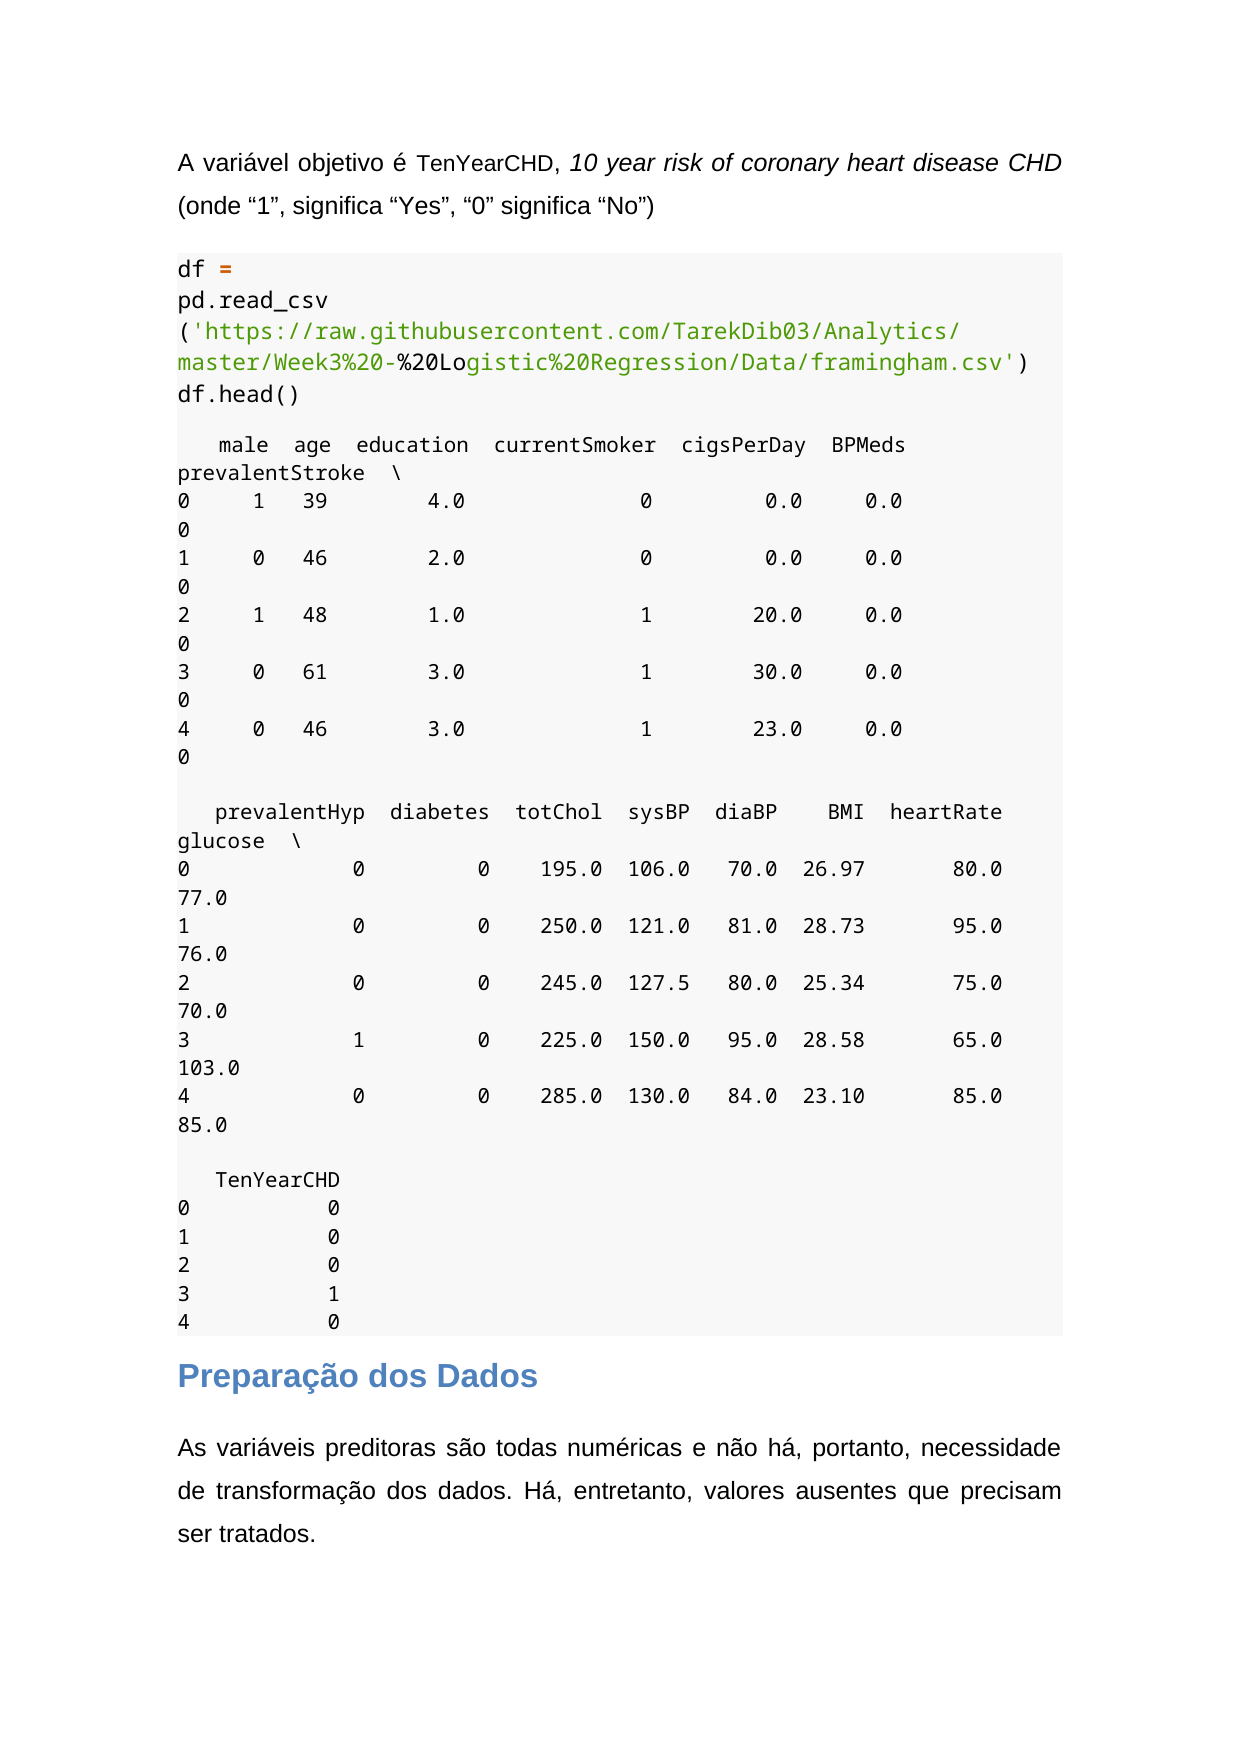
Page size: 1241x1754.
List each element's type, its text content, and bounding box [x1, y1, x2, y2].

subtitle Preparação dos Dados [177, 1356, 1063, 1395]
text df = pd.read_csv('https://raw.githubusercontent.com/TarekDib03/Analytics/master/Week3%20-%20Logistic%20Regression/Data/framingham.csv') df.head() [232, 253, 1063, 409]
text A variável objetivo é TenYearCHD, 10 year risk of coronary heart disease CHD (onde “1”, significa “Yes”, “0” significa “No”) [177, 148, 1063, 219]
text male age education currentSmoker cigsPerDay BPMeds prevalentStroke \ 0 1 39 4.0 0 0.0 0.0 0 1 0 46 2.0 0 0.0 0.0 0 2 1 48 1.0 1 20.0 0.0 0 3 0 61 3.0 1 30.0 0.0 0 4 0 46 3.0 1 23.0 0.0 0 prevalentHyp diabetes totChol sysBP diaBP BMI heartRate glucose \ 0 0 0 195.0 106.0 70.0 26.97 80.0 77.0 1 0 0 250.0 121.0 81.0 28.73 95.0 76.0 2 0 0 245.0 127.5 80.0 25.34 75.0 70.0 3 1 0 225.0 150.0 95.0 28.58 65.0 103.0 4 0 0 285.0 130.0 84.0 23.10 85.0 85.0 TenYearCHD 0 0 1 0 2 0 3 1 4 0 [177, 430, 1063, 1336]
text As variáveis preditoras são todas numéricas e não há, portanto, necessidade de transformação dos dados. Há, entretanto, valores ausentes que precisam ser tratados. [177, 1433, 1063, 1548]
